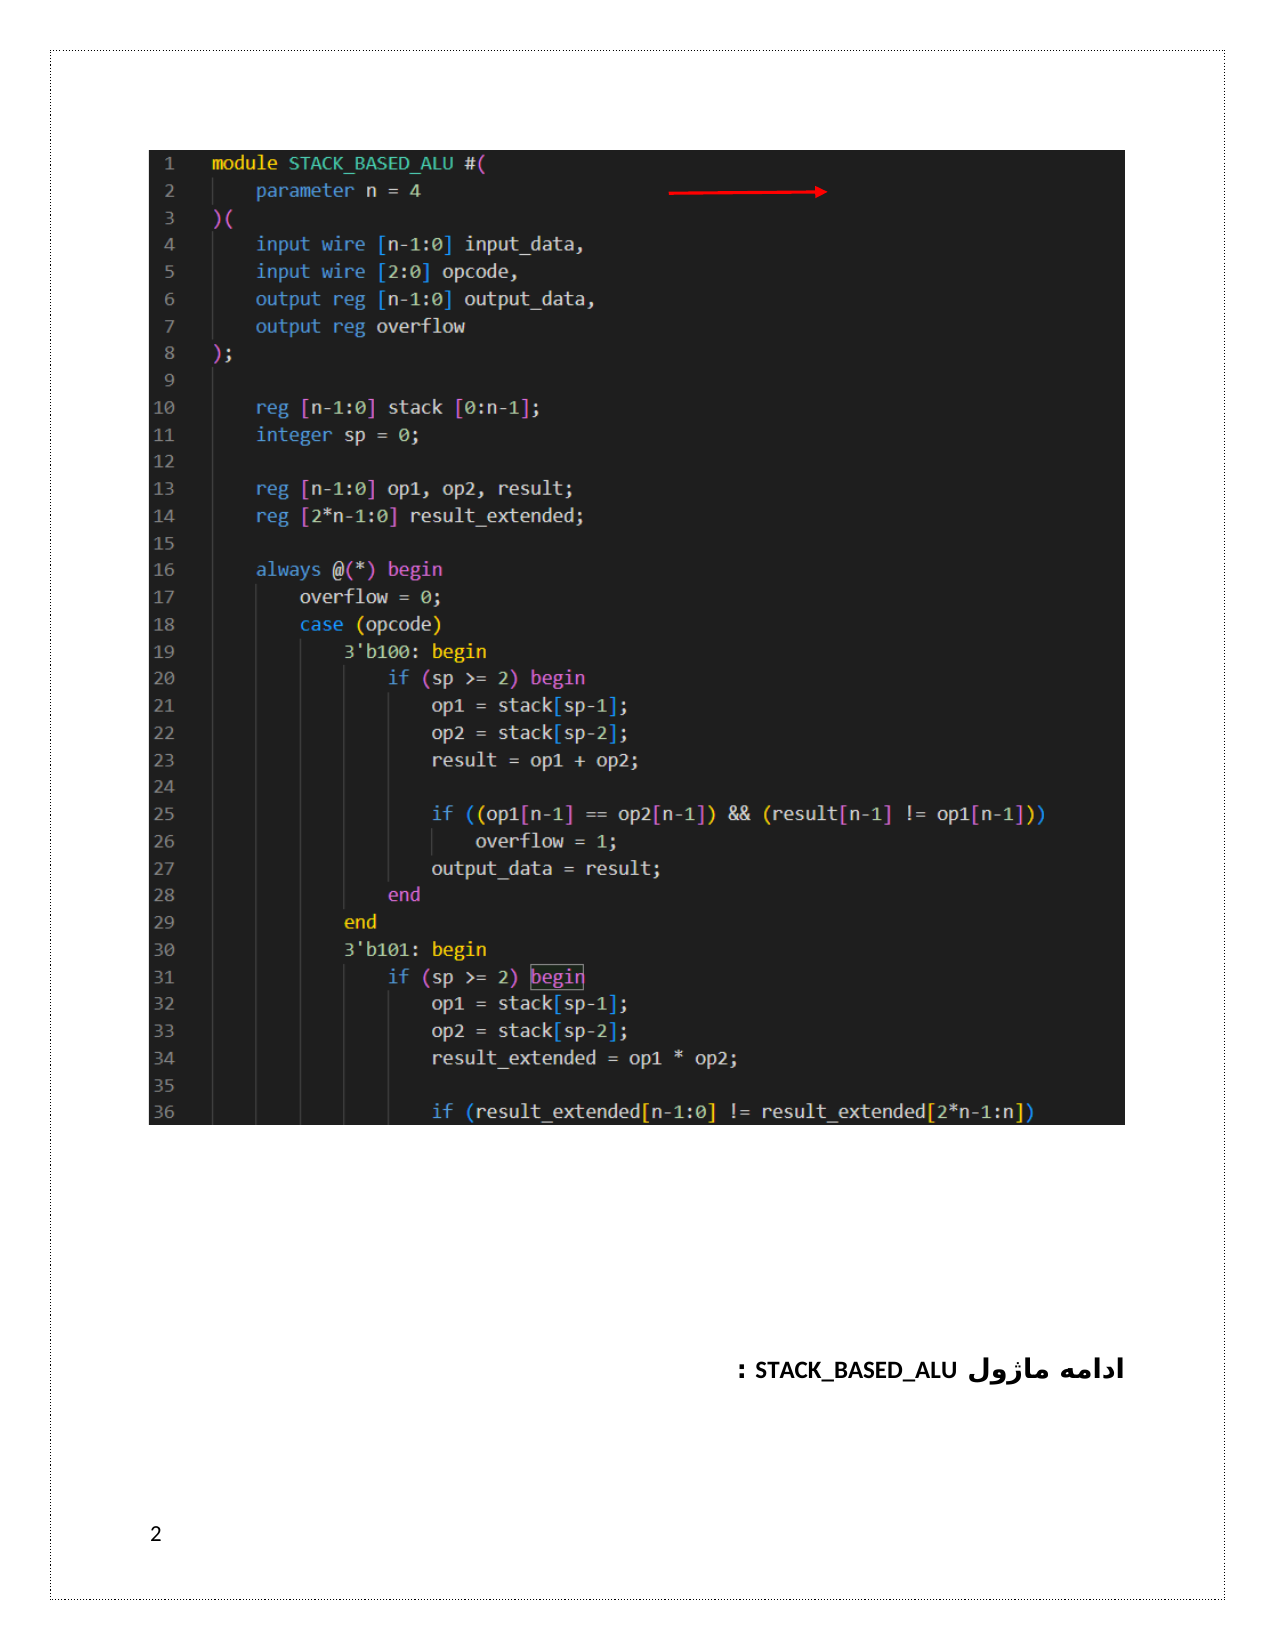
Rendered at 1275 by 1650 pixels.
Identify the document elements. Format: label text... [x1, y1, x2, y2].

picture [148, 150, 1125, 1125]
text ادامه ماژول STACK_BASED_ALU : [150, 1353, 1125, 1384]
